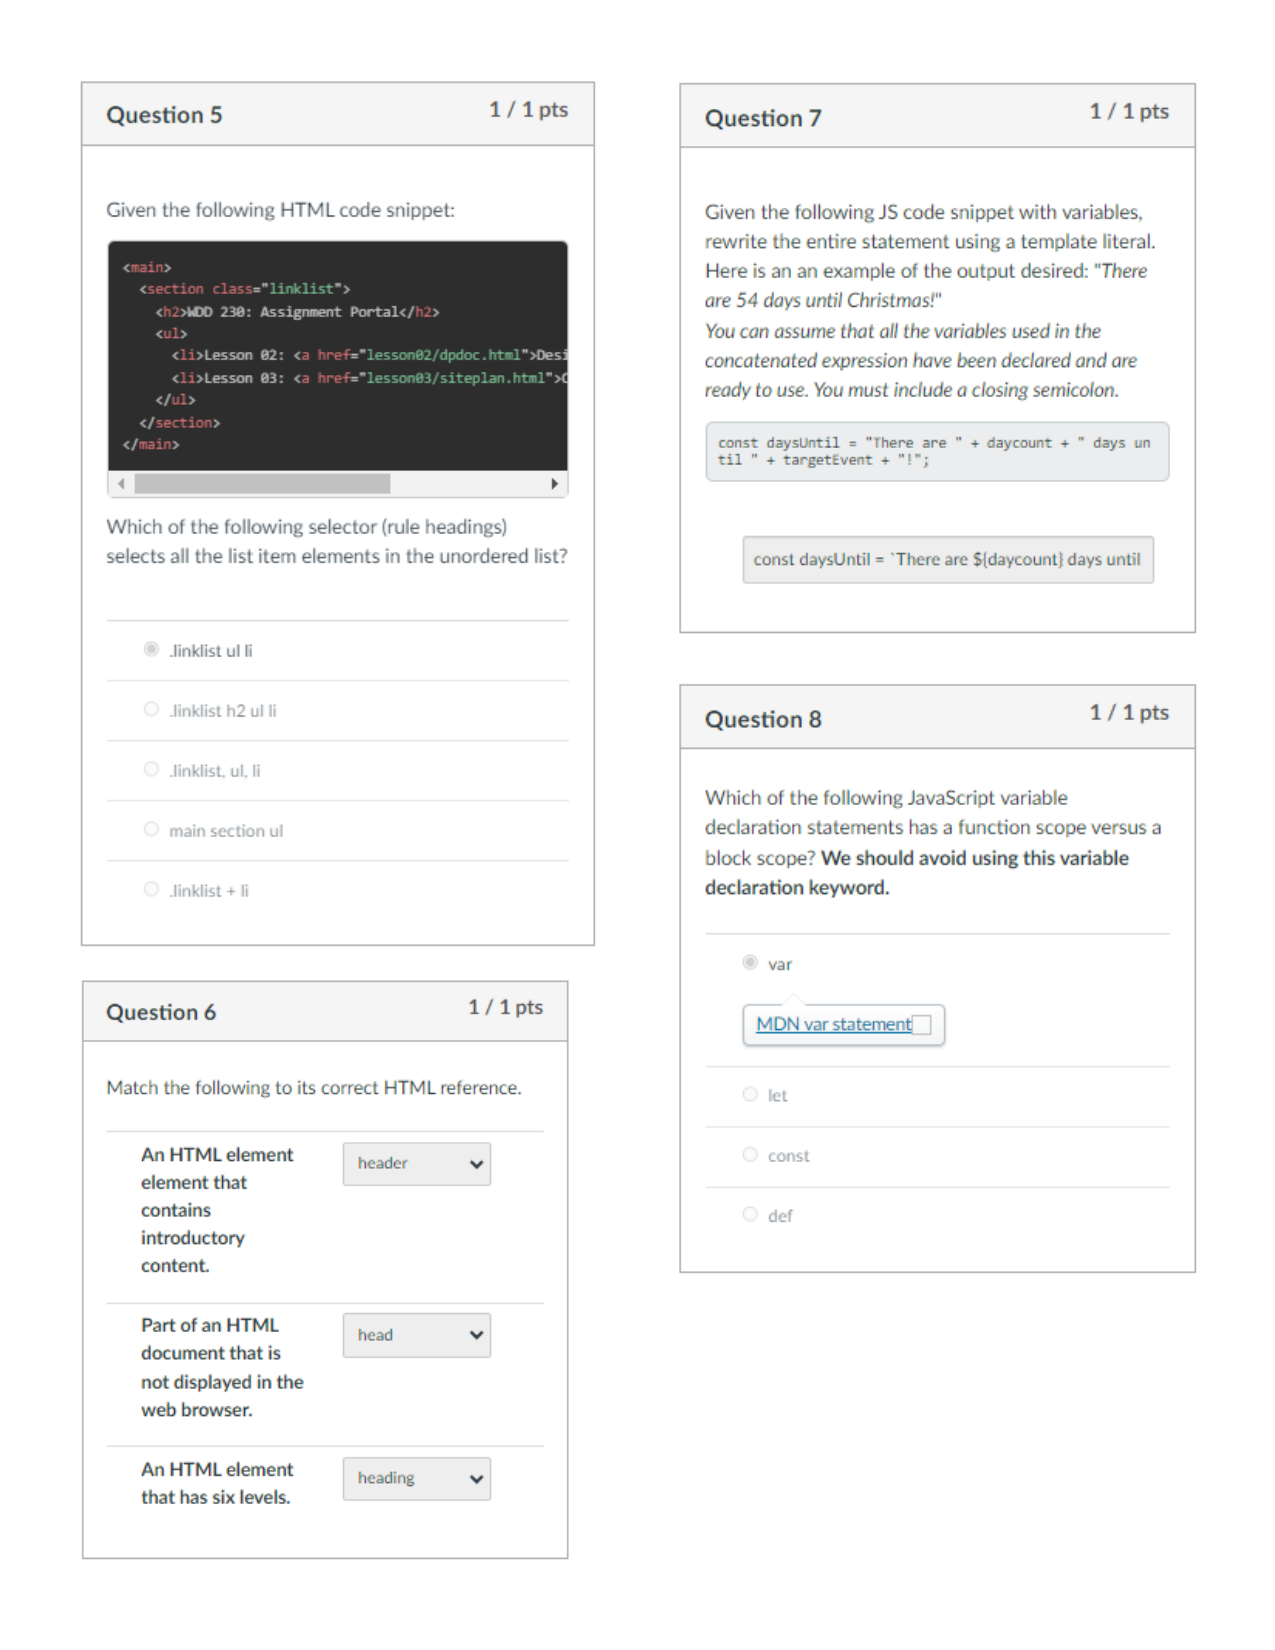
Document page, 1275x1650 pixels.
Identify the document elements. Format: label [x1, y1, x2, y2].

picture [75, 972, 576, 1561]
picture [675, 75, 1200, 1281]
picture [75, 75, 603, 954]
